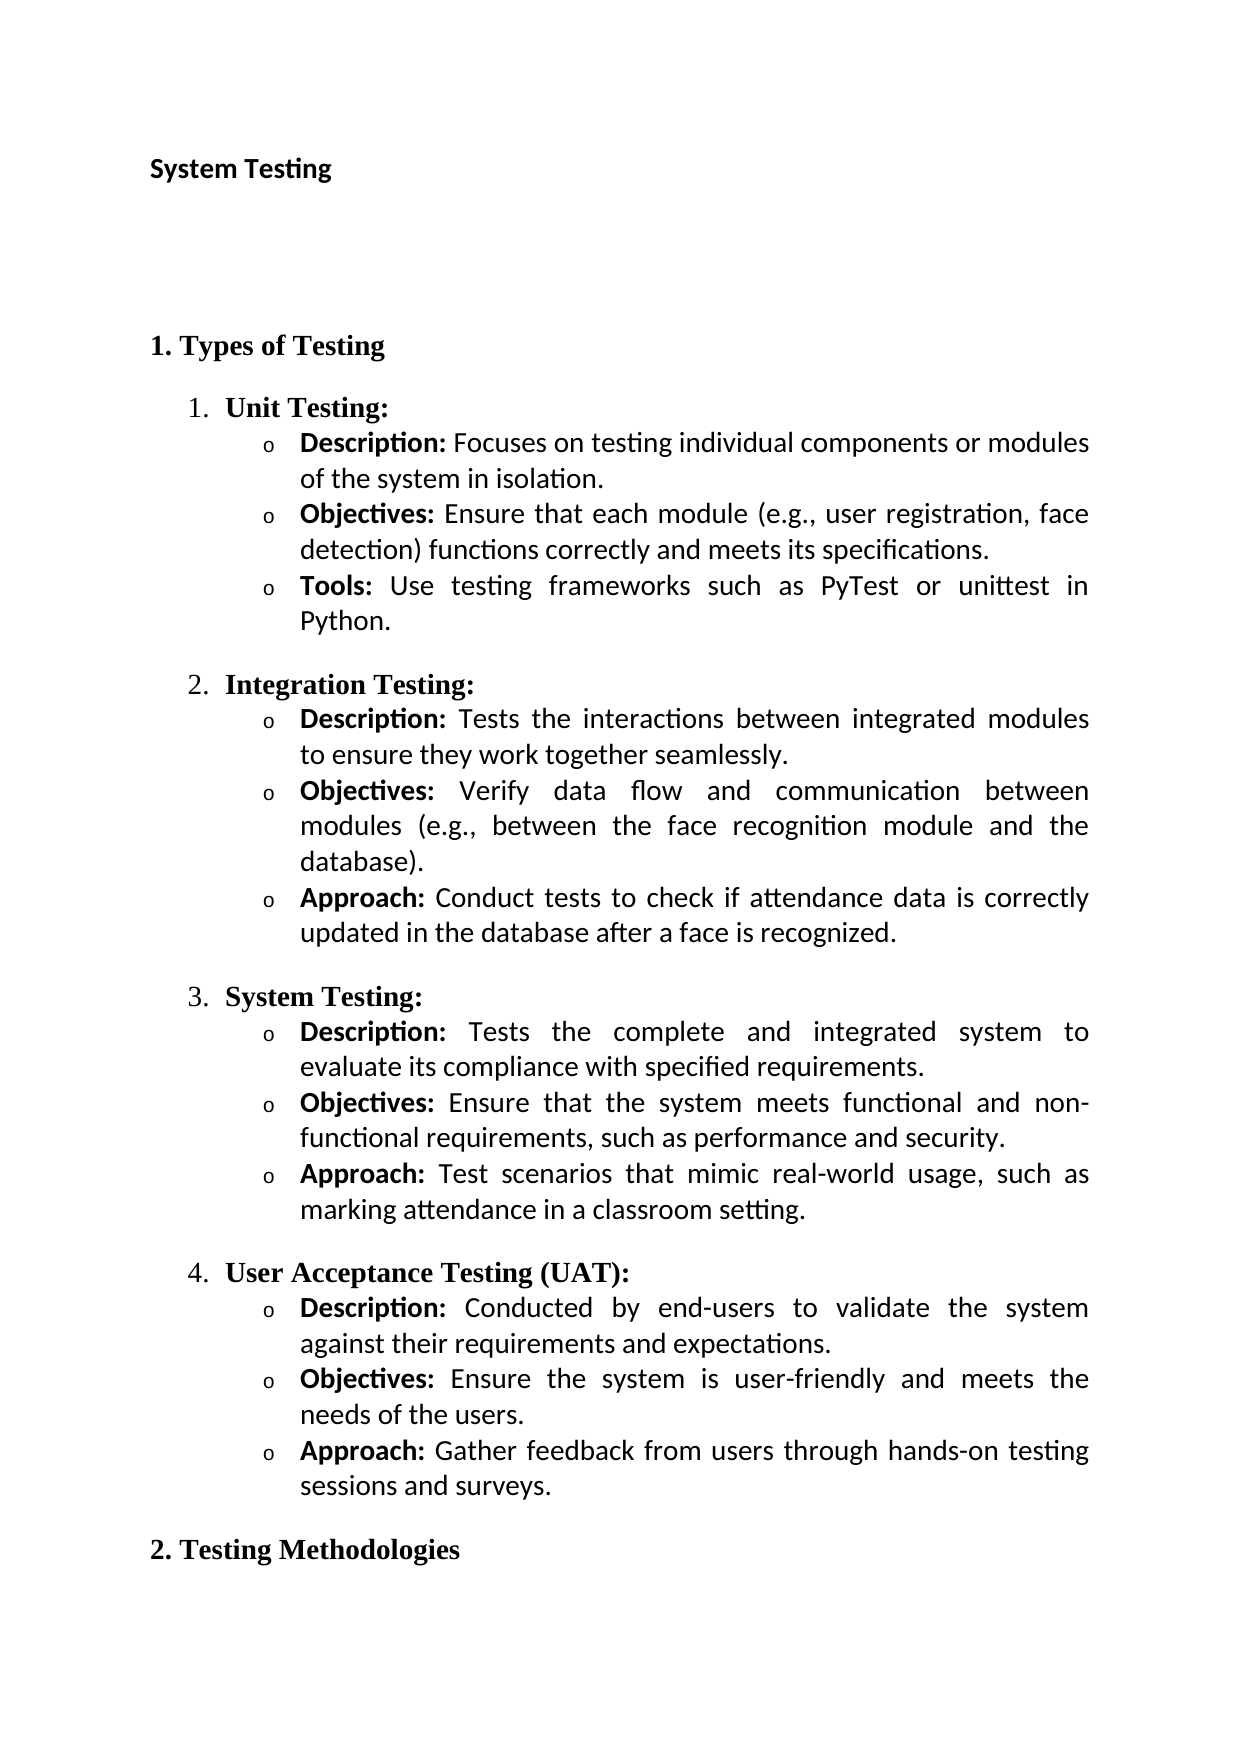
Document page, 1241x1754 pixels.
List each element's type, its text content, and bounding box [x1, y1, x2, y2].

subtitle 1. Types of Testing [150, 824, 1090, 857]
list Description: Focuses on testing individual components or modules of the system in isolation. [262, 949, 1090, 1020]
list Unit Testing: [187, 886, 1090, 920]
list Objectives: Verify data flow and communication between modules (e.g., between the face recognition module and the database). [262, 1326, 1090, 1433]
list Objectives: Ensure that each module (e.g., user registration, face detection) functions correctly and meets its specifications. [262, 1020, 1090, 1092]
list Approach: Conduct tests to check if attendance data is correctly updated in the database after a face is recognized. [262, 1433, 1090, 1504]
list Description: Tests the interactions between integrated modules to ensure they work together seamlessly. [262, 1255, 1090, 1326]
list Integration Testing: [187, 1192, 1090, 1226]
list System Testing: [187, 1533, 1090, 1567]
text System Testing [150, 646, 1090, 682]
list Tools: Use testing frameworks such as PyTest or unittest in Python. [262, 1092, 1090, 1163]
